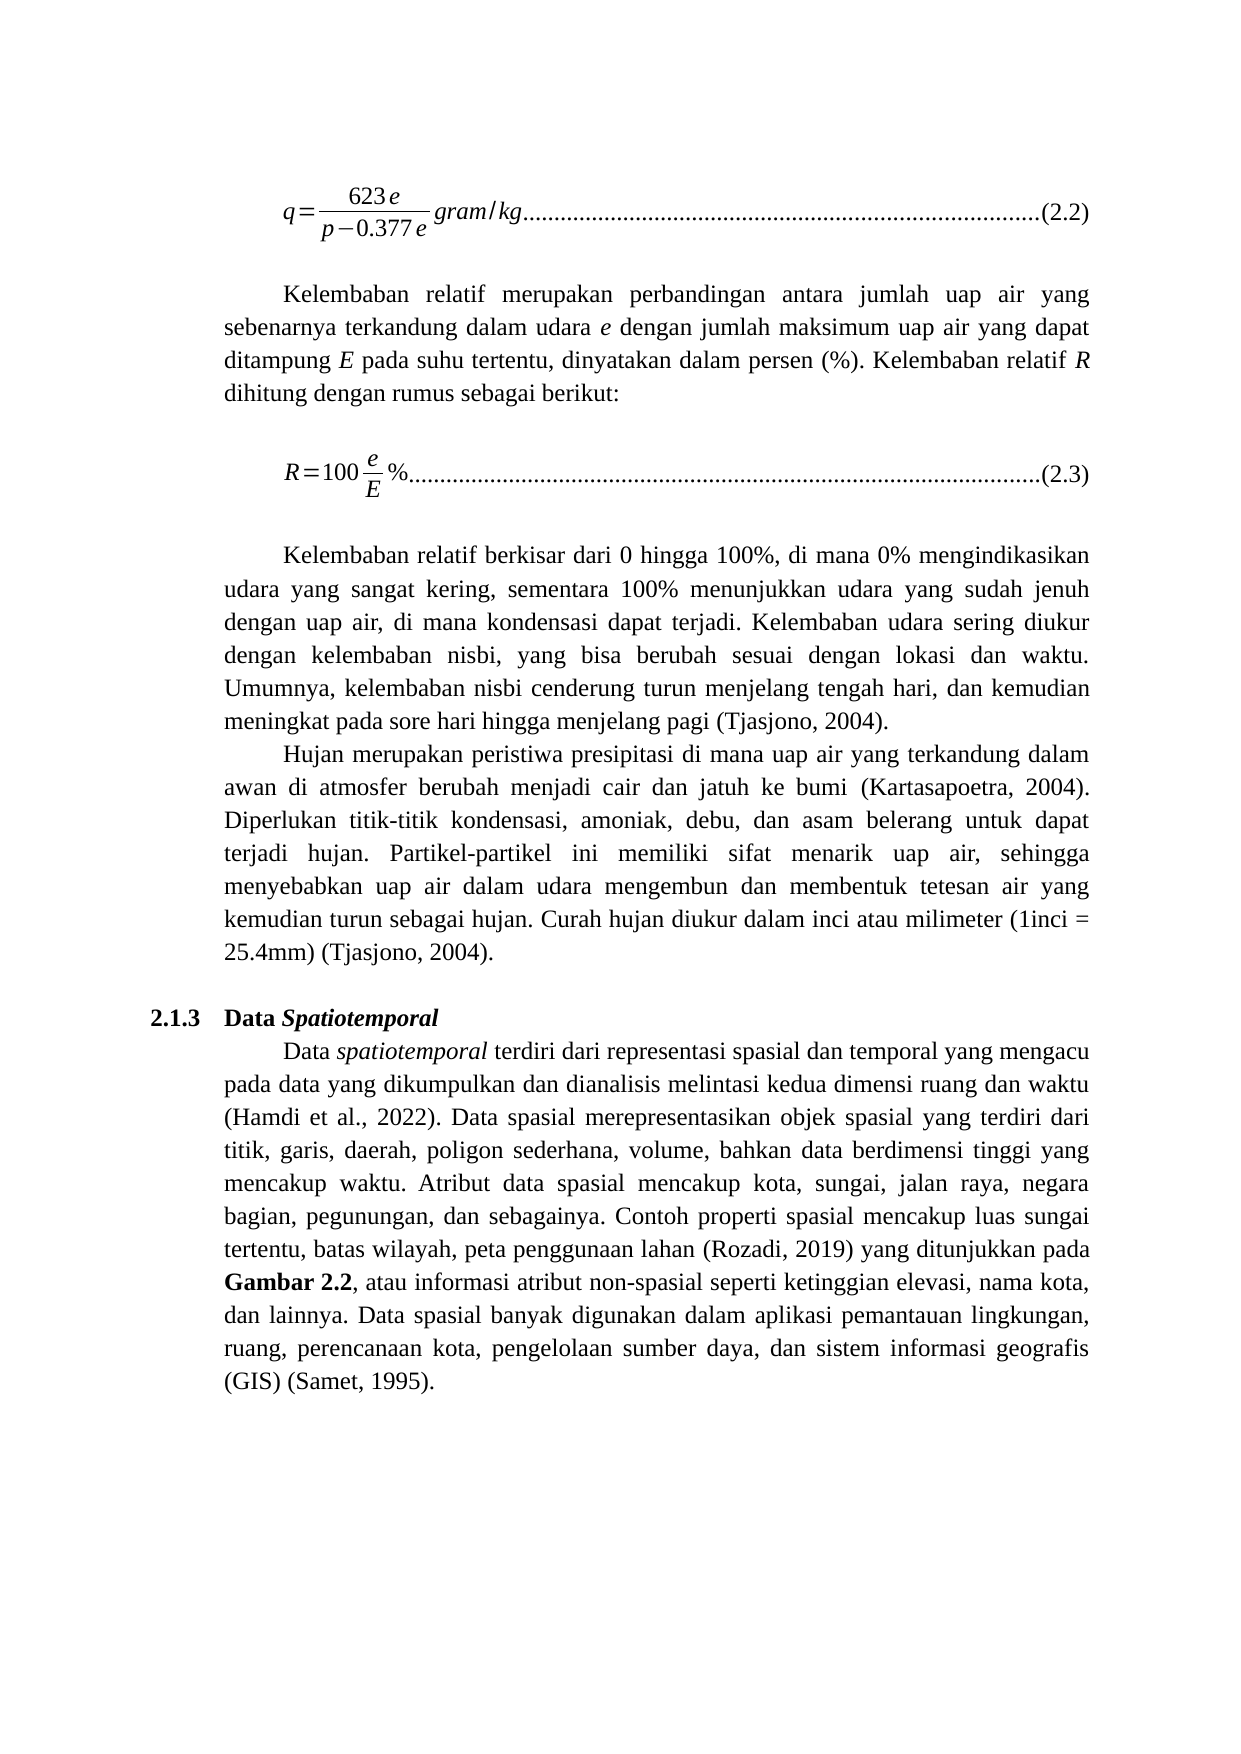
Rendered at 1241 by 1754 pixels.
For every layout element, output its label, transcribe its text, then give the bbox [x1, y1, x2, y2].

text Hujan merupakan peristiwa presipitasi di mana uap air yang terkandung dalam awan di atmosfer berubah menjadi cair dan jatuh ke bumi . Diperlukan titik-titik kondensasi, amoniak, debu, dan asam belerang untuk dapat terjadi hujan. Partikel-partikel ini memiliki sifat menarik uap air, sehingga menyebabkan uap air dalam udara mengembun dan membentuk tetesan air yang kemudian turun sebagai hujan. Curah hujan diukur dalam inci atau milimeter (1inci = 25.4mm) . [224, 739, 1090, 966]
subtitle Data Spatiotemporal [150, 1003, 1090, 1032]
text Kelembaban relatif merupakan perbandingan antara jumlah uap air yang sebenarnya terkandung dalam udara e dengan jumlah maksimum uap air yang dapat ditampung E pada suhu tertentu, dinyatakan dalam persen (%). Kelembaban relatif R dihitung dengan rumus sebagai berikut: [224, 279, 1090, 407]
text Kelembaban relatif berkisar dari 0 hingga 100%, di mana 0% mengindikasikan udara yang sangat kering, sementara 100% menunjukkan udara yang sudah jenuh dengan uap air, di mana kondensasi dapat terjadi. Kelembaban udara sering diukur dengan kelembaban nisbi, yang bisa berubah sesuai dengan lokasi dan waktu. Umumnya, kelembaban nisbi cenderung turun menjelang tengah hari, dan kemudian meningkat pada sore hari hingga menjelang pagi . [224, 541, 1090, 734]
text (2.2) [224, 183, 1090, 242]
text Data spatiotemporal terdiri dari representasi spasial dan temporal yang mengacu pada data yang dikumpulkan dan dianalisis melintasi kedua dimensi ruang dan waktu . Data spasial merepresentasikan objek spasial yang terdiri dari titik, garis, daerah, poligon sederhana, volume, bahkan data berdimensi tinggi yang mencakup waktu. Atribut data spasial mencakup kota, sungai, jalan raya, negara bagian, pegunungan, dan sebagainya. Contoh properti spasial mencakup luas sungai tertentu, batas wilayah, peta penggunaan lahan yang ditunjukkan pada Gambar 2.2, atau informasi atribut non-spasial seperti ketinggian elevasi, nama kota, dan lainnya. Data spasial banyak digunakan dalam aplikasi pemantauan lingkungan, ruang, perencanaan kota, pengelolaan sumber daya, dan sistem informasi geografis (GIS) . [224, 1036, 1090, 1395]
text (2.3) [224, 444, 1090, 503]
